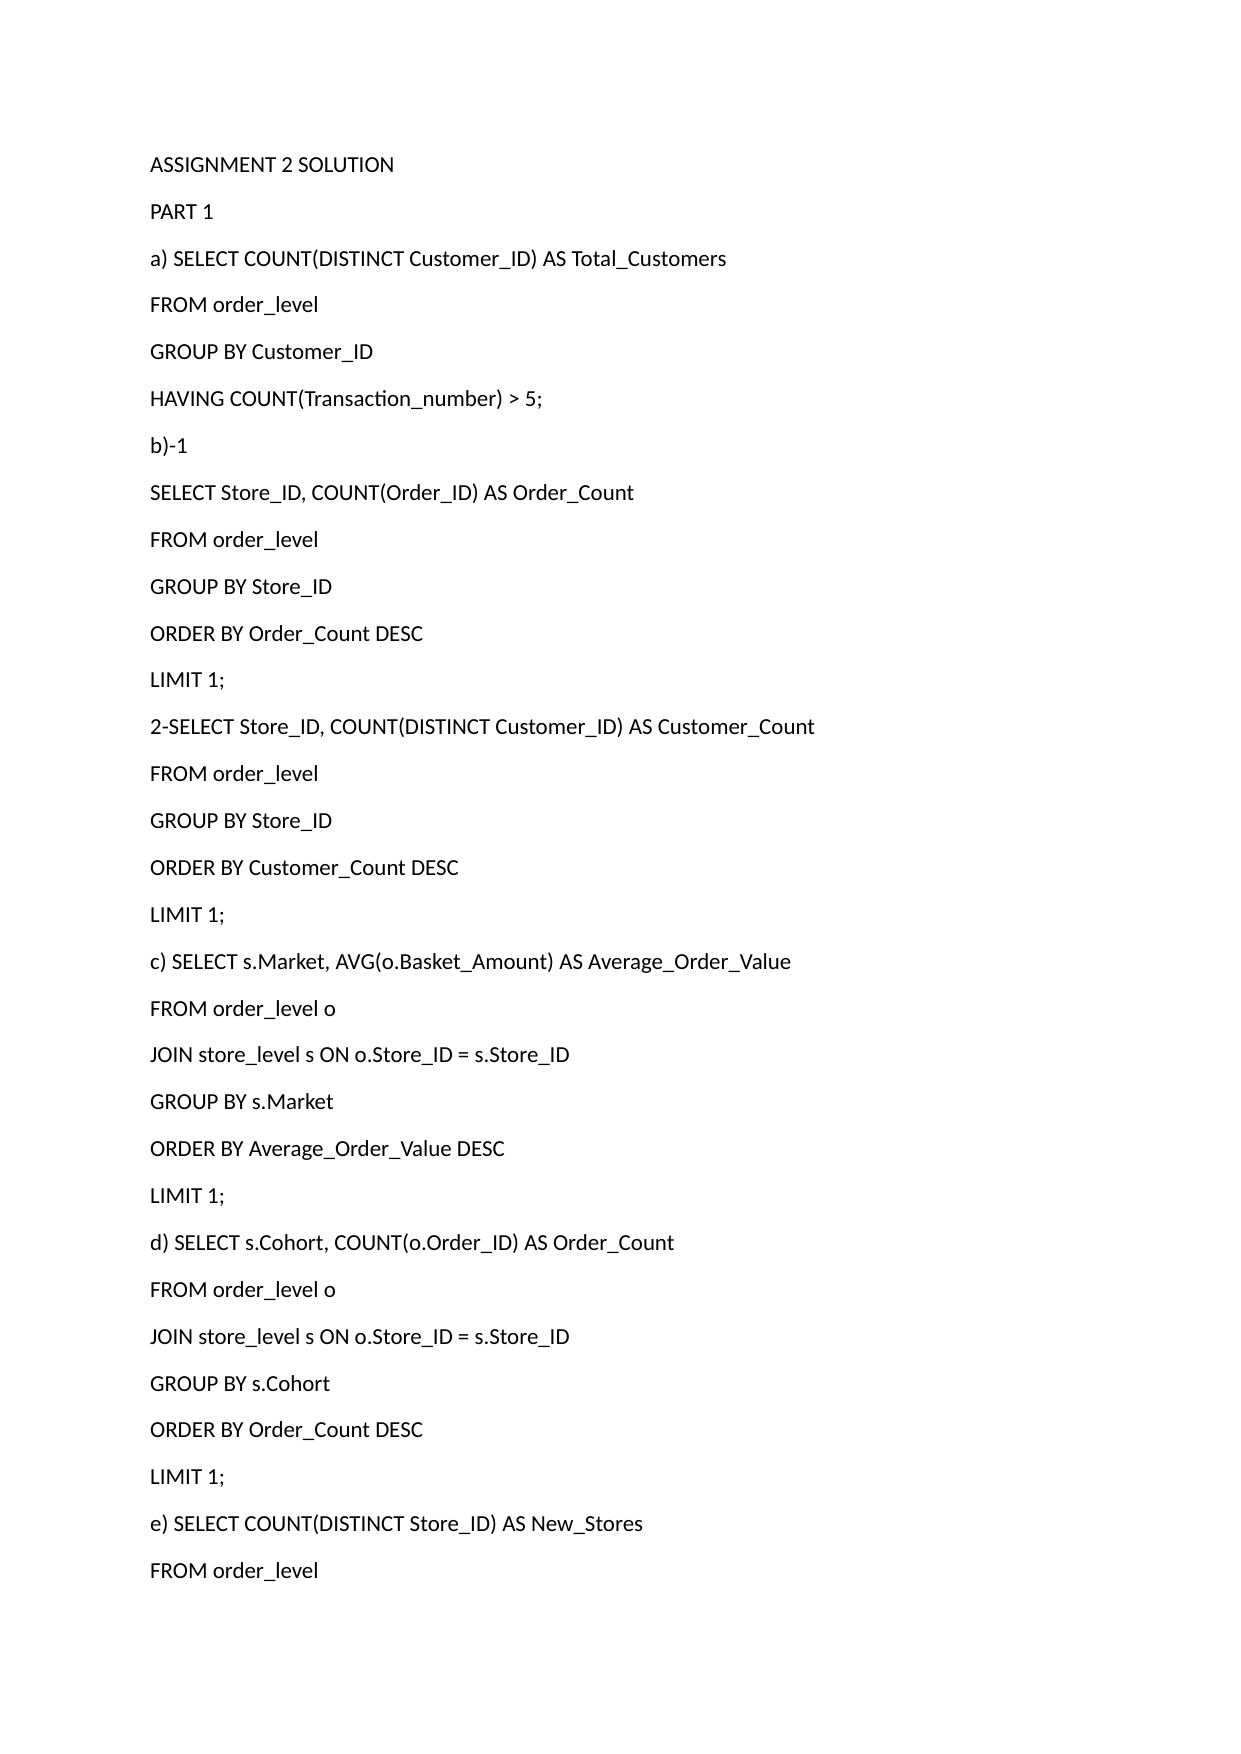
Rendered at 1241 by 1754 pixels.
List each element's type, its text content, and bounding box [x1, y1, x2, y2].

text JOIN store_level s ON o.Store_ID = s.Store_ID [150, 1322, 1090, 1350]
text ORDER BY Customer_Count DESC [150, 853, 1090, 881]
text GROUP BY Store_ID [150, 806, 1090, 834]
text ORDER BY Average_Order_Value DESC [150, 1134, 1090, 1162]
text 2-SELECT Store_ID, COUNT(DISTINCT Customer_ID) AS Customer_Count [150, 712, 1090, 741]
text FROM order_level o [150, 994, 1090, 1022]
text c) SELECT s.Market, AVG(o.Basket_Amount) AS Average_Order_Value [150, 947, 1090, 975]
text FROM order_level [150, 759, 1090, 787]
text HAVING COUNT(Transaction_number) > 5; [150, 384, 1090, 412]
text GROUP BY Store_ID [150, 572, 1090, 600]
text LIMIT 1; [150, 666, 1090, 694]
text JOIN store_level s ON o.Store_ID = s.Store_ID [150, 1041, 1090, 1069]
text d) SELECT s.Cohort, COUNT(o.Order_ID) AS Order_Count [150, 1228, 1090, 1256]
text GROUP BY Customer_ID [150, 337, 1090, 366]
text PART 1 [150, 197, 1090, 225]
text FROM order_level [150, 525, 1090, 553]
text GROUP BY s.Market [150, 1087, 1090, 1116]
text ASSIGNMENT 2 SOLUTION [150, 150, 1090, 178]
text GROUP BY s.Cohort [150, 1369, 1090, 1397]
text SELECT Store_ID, COUNT(Order_ID) AS Order_Count [150, 478, 1090, 506]
text e) SELECT COUNT(DISTINCT Store_ID) AS New_Stores [150, 1509, 1090, 1537]
text LIMIT 1; [150, 1181, 1090, 1209]
text LIMIT 1; [150, 1462, 1090, 1491]
text LIMIT 1; [150, 900, 1090, 928]
text FROM order_level [150, 1556, 1090, 1584]
text ORDER BY Order_Count DESC [150, 1416, 1090, 1444]
text FROM order_level o [150, 1275, 1090, 1303]
text b)-1 [150, 431, 1090, 459]
text a) SELECT COUNT(DISTINCT Customer_ID) AS Total_Customers [150, 244, 1090, 272]
text ORDER BY Order_Count DESC [150, 619, 1090, 647]
text FROM order_level [150, 291, 1090, 319]
